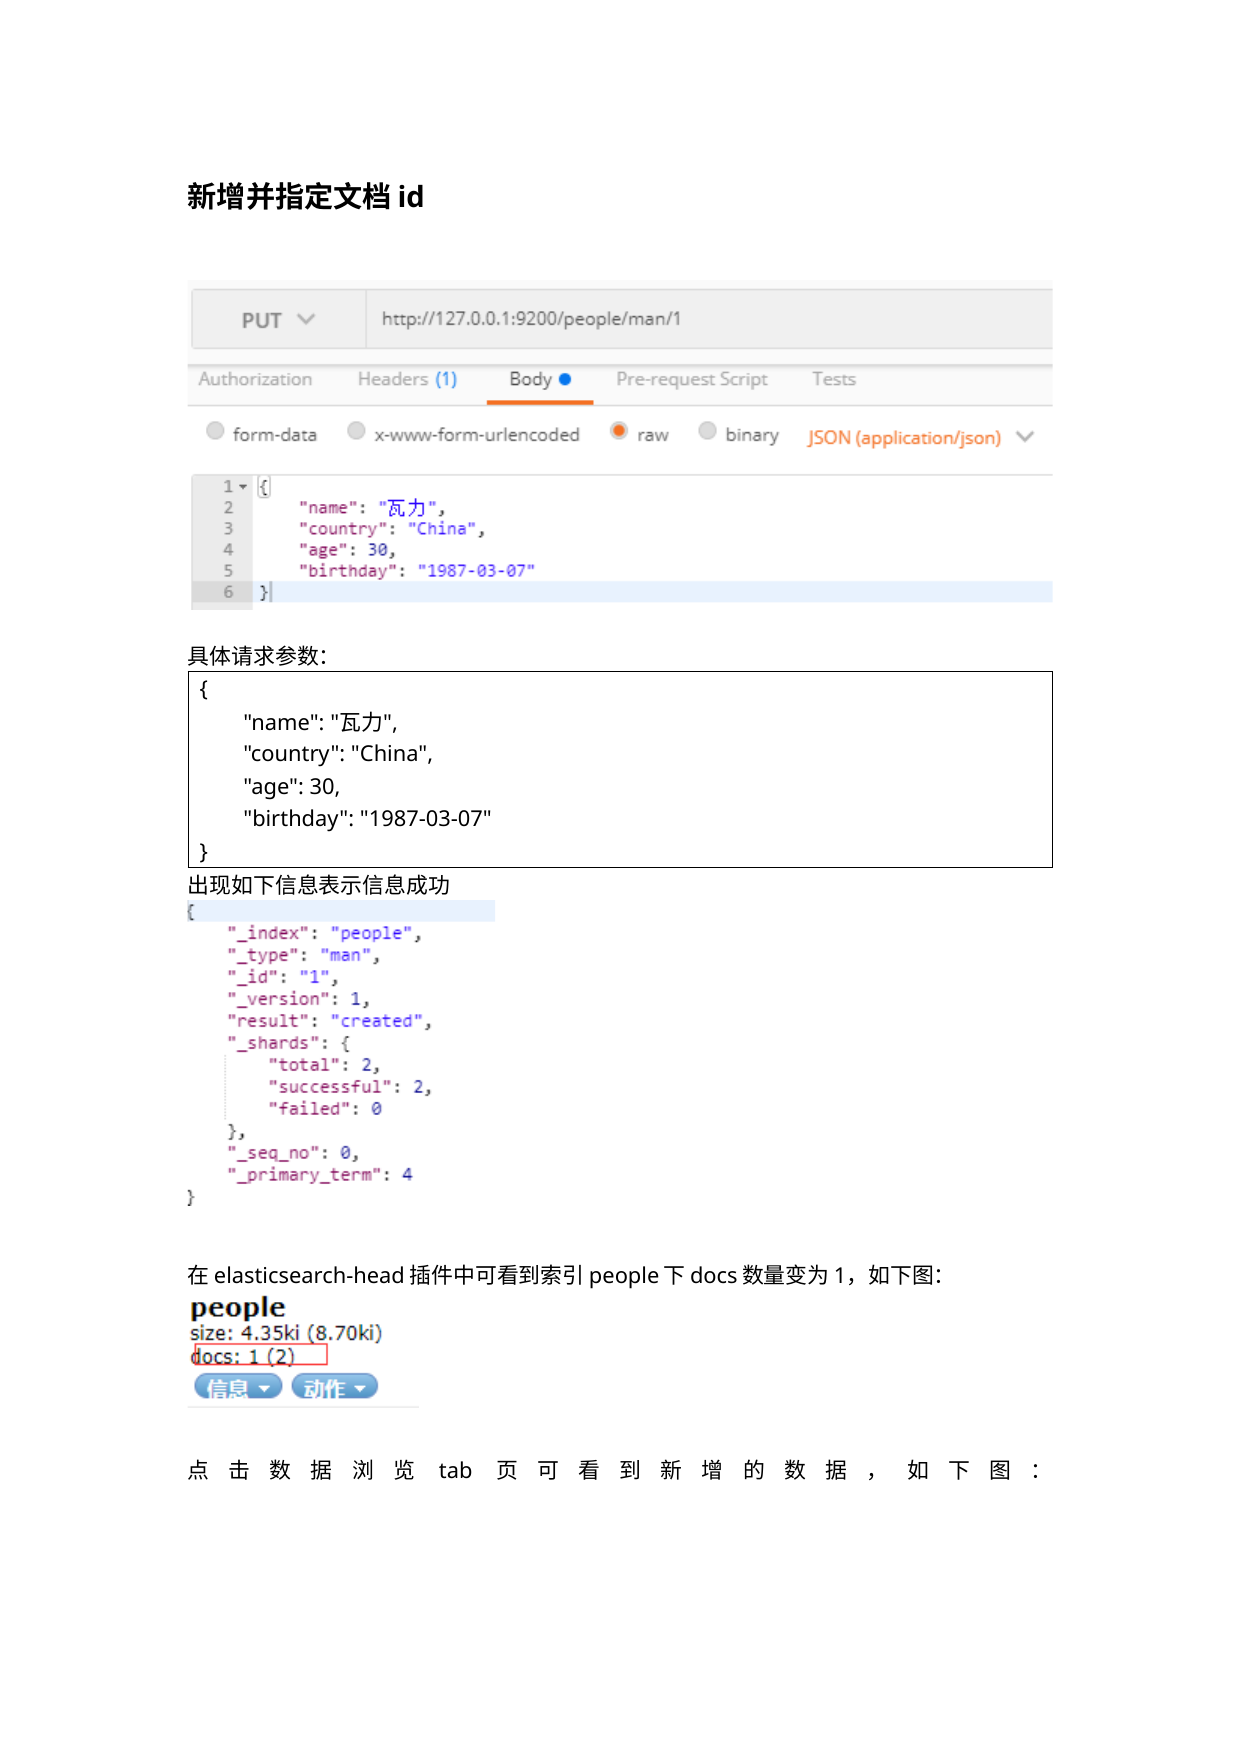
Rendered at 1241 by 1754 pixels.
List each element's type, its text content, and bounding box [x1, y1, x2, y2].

text 出现如下信息表示信息成功 [187, 868, 1053, 900]
subtitle 新增并指定文档id [187, 162, 1053, 227]
text 在elasticsearch-head插件中可看到索引people下docs数量变为1，如下图： [187, 1258, 1053, 1290]
picture [187, 1290, 419, 1408]
table_header { "name": "瓦力", "country": "China", "age": 30, "birthday": "1987-03-07" } [189, 672, 1052, 867]
picture [187, 280, 1053, 610]
text 具体请求参数： [187, 638, 1053, 671]
picture [187, 900, 496, 1206]
text 点击数据浏览tab页可看到新增的数据，如下图： [187, 1453, 1053, 1485]
